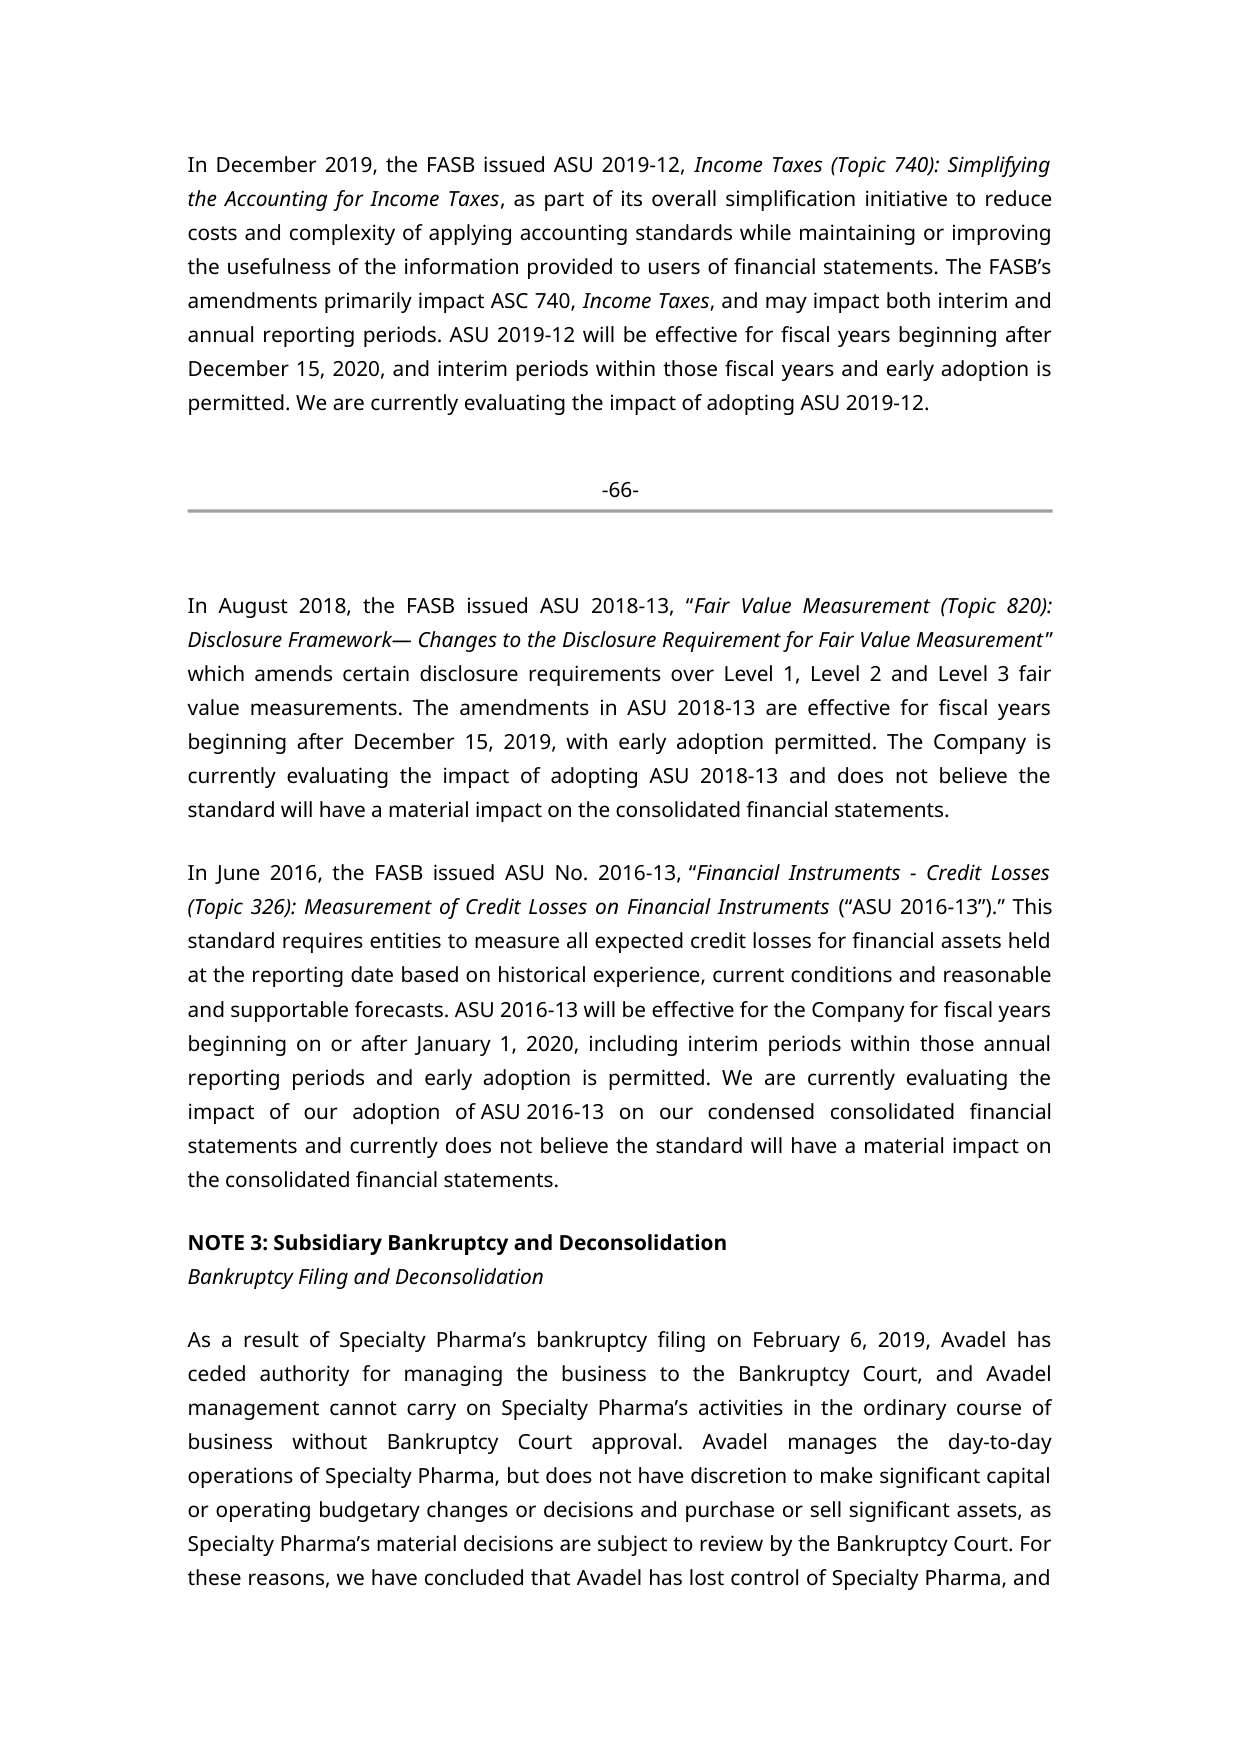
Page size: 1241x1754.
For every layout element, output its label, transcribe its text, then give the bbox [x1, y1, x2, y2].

text Bankruptcy Filing and Deconsolidation [187, 1262, 1053, 1290]
text In June 2016, the FASB issued ASU No. 2016-13, “Financial Instruments - Credit Losses (Topic 326): Measurement of Credit Losses on Financial Instruments (“ASU 2016-13”).” This standard requires entities to measure all expected credit losses for financial assets held at the reporting date based on historical experience, current conditions and reasonable and supportable forecasts. ASU 2016-13 will be effective for the Company for fiscal years beginning on or after January 1, 2020, including interim periods within those annual reporting periods and early adoption is permitted. We are currently evaluating the impact of our adoption of ASU 2016-13 on our condensed consolidated financial statements and currently does not believe the standard will have a material impact on the consolidated financial statements. [187, 858, 1053, 1193]
text In December 2019, the FASB issued ASU 2019-12, Income Taxes (Topic 740): Simplifying the Accounting for Income Taxes, as part of its overall simplification initiative to reduce costs and complexity of applying accounting standards while maintaining or improving the usefulness of the information provided to users of financial statements. The FASB’s amendments primarily impact ASC 740, Income Taxes, and may impact both interim and annual reporting periods. ASU 2019-12 will be effective for fiscal years beginning after December 15, 2020, and interim periods within those fiscal years and early adoption is permitted. We are currently evaluating the impact of adopting ASU 2019-12. [187, 150, 1053, 417]
text NOTE 3: Subsidiary Bankruptcy and Deconsolidation [187, 1228, 1053, 1256]
text -66- [187, 475, 1053, 504]
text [187, 1325, 1053, 1592]
text In August 2018, the FASB issued ASU 2018-13, “Fair Value Measurement (Topic 820): Disclosure Framework— Changes to the Disclosure Requirement for Fair Value Measurement” which amends certain disclosure requirements over Level 1, Level 2 and Level 3 fair value measurements. The amendments in ASU 2018-13 are effective for fiscal years beginning after December 15, 2019, with early adoption permitted. The Company is currently evaluating the impact of adopting ASU 2018-13 and does not believe the standard will have a material impact on the consolidated financial statements. [187, 591, 1053, 824]
